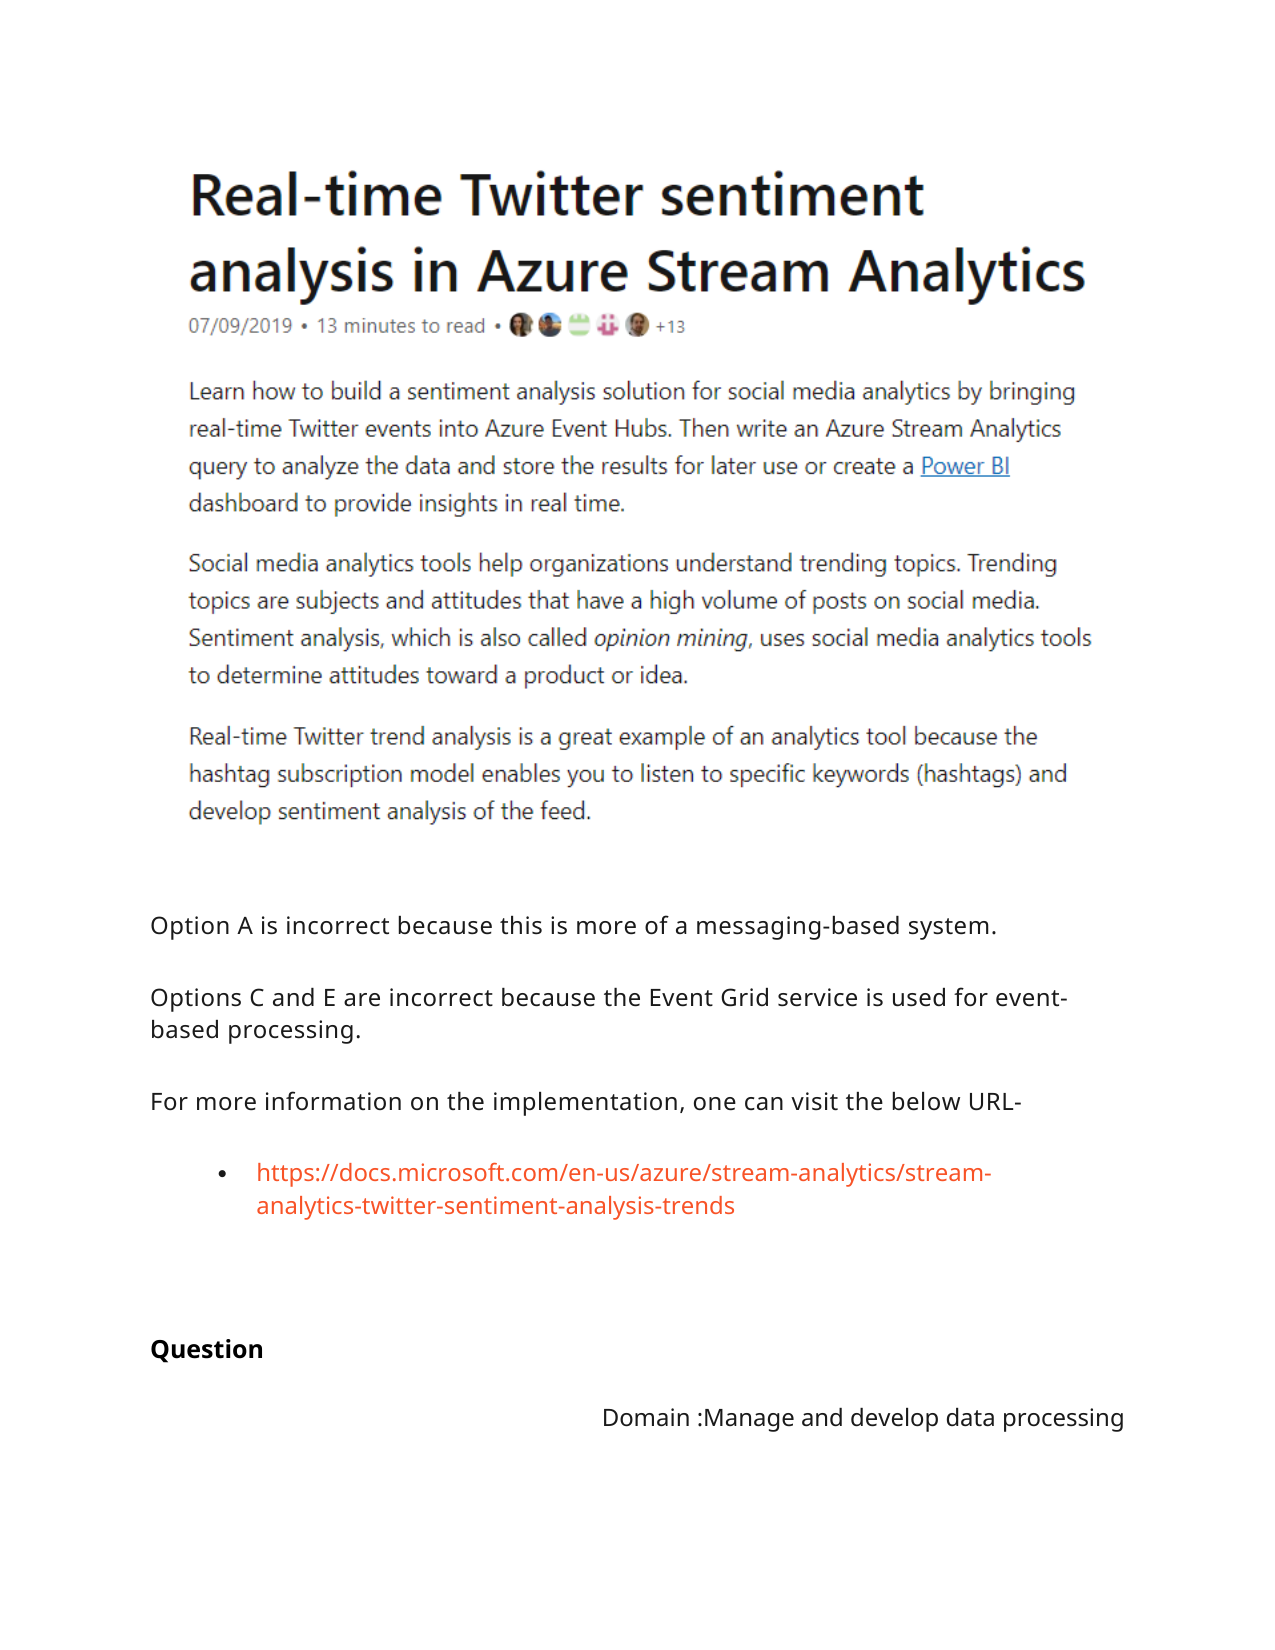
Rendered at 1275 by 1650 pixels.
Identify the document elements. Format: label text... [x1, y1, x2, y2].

text Options C and E are incorrect because the Event Grid service is used for event-based processing. [150, 980, 1125, 1046]
picture [150, 150, 1125, 870]
text Domain :Manage and develop data processing [150, 1401, 1125, 1433]
text For more information on the implementation, one can visit the below URL- [150, 1084, 1125, 1117]
list https://docs.microsoft.com/en-us/azure/stream-analytics/stream-analytics-twitter-sentiment-analysis-trends [219, 1156, 1094, 1221]
subtitle Question 11 [150, 1331, 1125, 1365]
text Option A is incorrect because this is more of a messaging-based system. [150, 909, 1125, 941]
